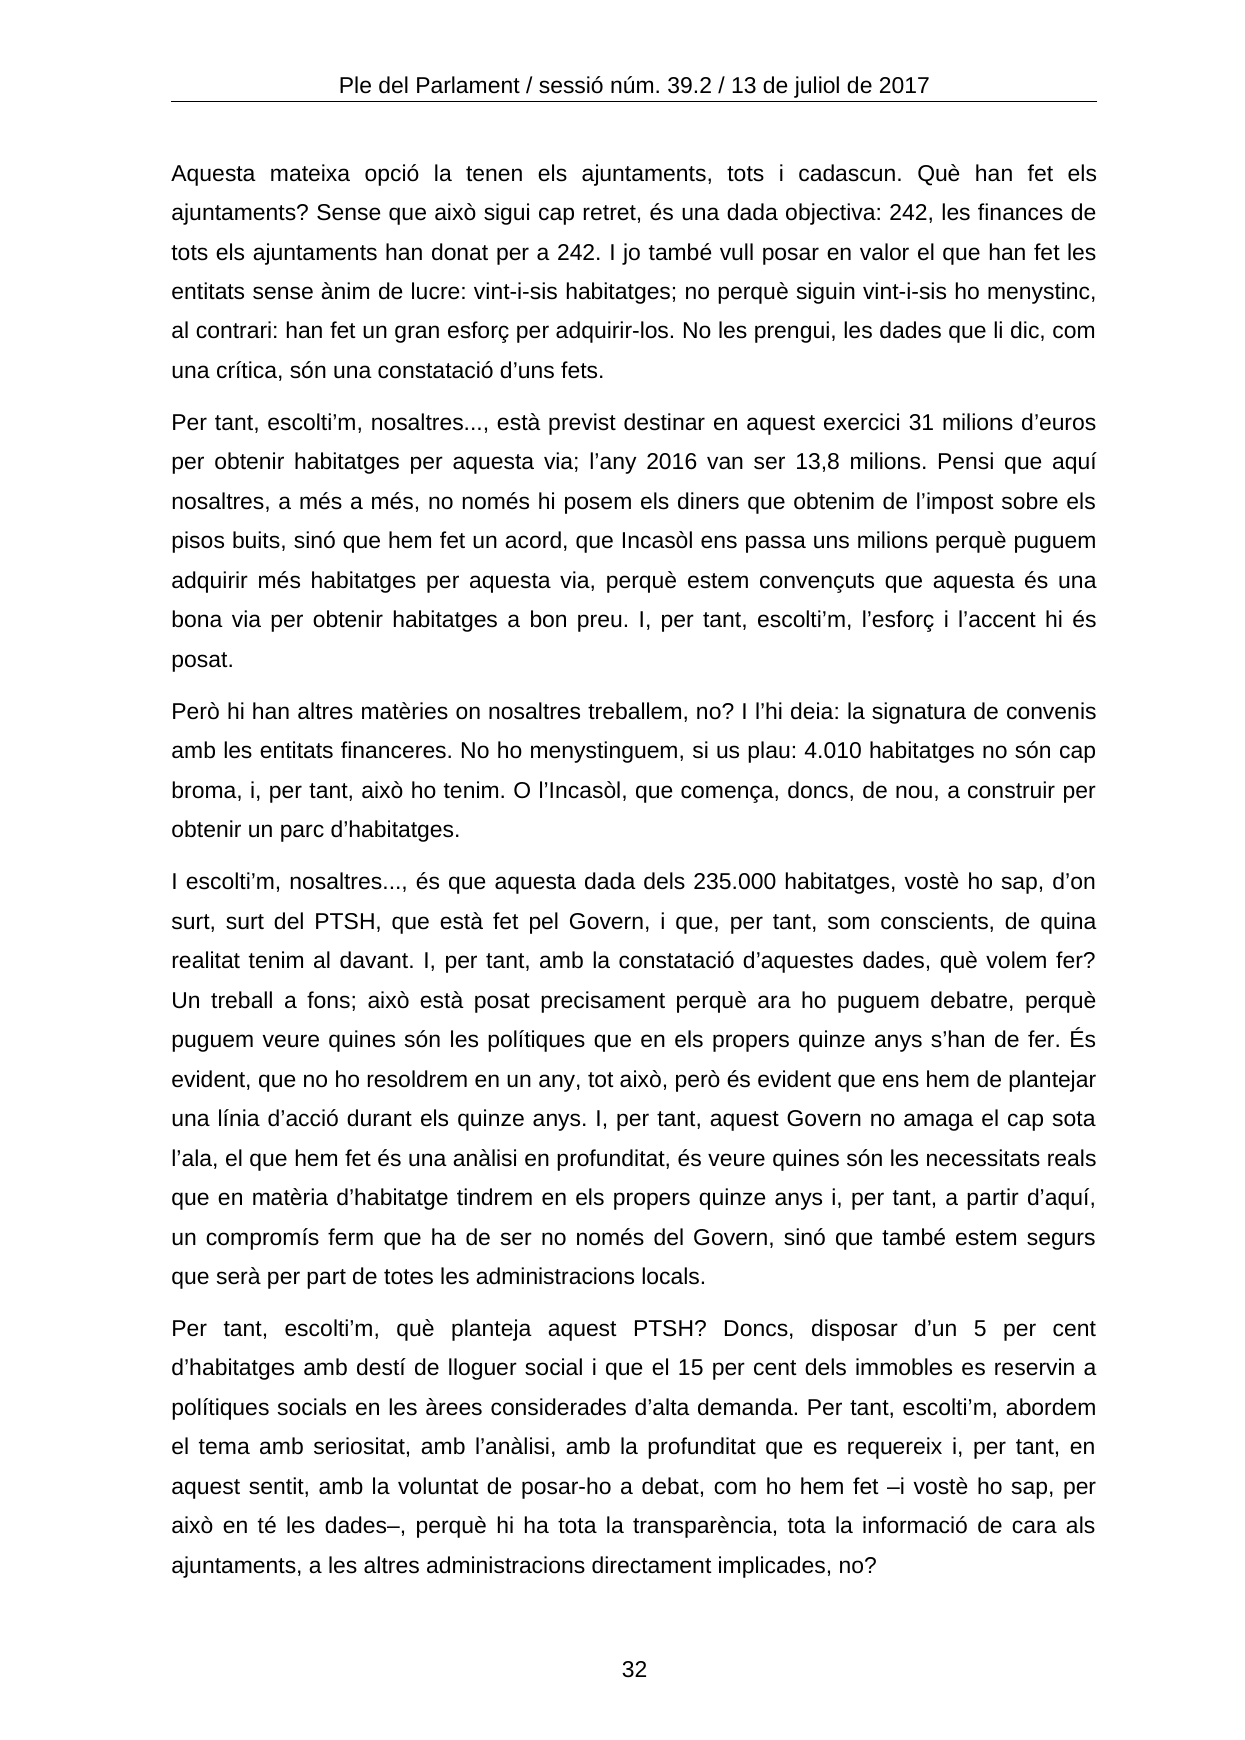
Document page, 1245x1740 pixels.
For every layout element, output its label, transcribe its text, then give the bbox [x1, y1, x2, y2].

text Per tant, escolti’m, què planteja aquest PTSH? Doncs, disposar d’un 5 per cent d’habitatges amb destí de lloguer social i que el 15 per cent dels immobles es reservin a polítiques socials en les àrees considerades d’alta demanda. Per tant, escolti’m, abordem el tema amb seriositat, amb l’anàlisi, amb la profunditat que es requereix i, per tant, en aquest sentit, amb la voluntat de posar-ho a debat, com ho hem fet –i vostè ho sap, per això en té les dades–, perquè hi ha tota la transparència, tota la informació de cara als ajuntaments, a les altres administracions directament implicades, no? [171, 1315, 1097, 1578]
text Aquesta mateixa opció la tenen els ajuntaments, tots i cadascun. Què han fet els ajuntaments? Sense que això sigui cap retret, és una dada objectiva: 242, les finances de tots els ajuntaments han donat per a 242. I jo també vull posar en valor el que han fet les entitats sense ànim de lucre: vint-i-sis habitatges; no perquè siguin vint-i-sis ho menystinc, al contrari: han fet un gran esforç per adquirir-los. No les prengui, les dades que li dic, com una crítica, són una constatació d’uns fets. [171, 159, 1097, 383]
text Per tant, escolti’m, nosaltres..., està previst destinar en aquest exercici 31 milions d’euros per obtenir habitatges per aquesta via; l’any 2016 van ser 13,8 milions. Pensi que aquí nosaltres, a més a més, no només hi posem els diners que obtenim de l’impost sobre els pisos buits, sinó que hem fet un acord, que Incasòl ens passa uns milions perquè puguem adquirir més habitatges per aquesta via, perquè estem convençuts que aquesta és una bona via per obtenir habitatges a bon preu. I, per tant, escolti’m, l’esforç i l’accent hi és posat. [171, 409, 1097, 672]
text I escolti’m, nosaltres..., és que aquesta dada dels 235.000 habitatges, vostè ho sap, d’on surt, surt del PTSH, que està fet pel Govern, i que, per tant, som conscients, de quina realitat tenim al davant. I, per tant, amb la constatació d’aquestes dades, què volem fer? Un treball a fons; això està posat precisament perquè ara ho puguem debatre, perquè puguem veure quines són les polítiques que en els propers quinze anys s’han de fer. És evident, que no ho resoldrem en un any, tot això, però és evident que ens hem de plantejar una línia d’acció durant els quinze anys. I, per tant, aquest Govern no amaga el cap sota l’ala, el que hem fet és una anàlisi en profunditat, és veure quines són les necessitats reals que en matèria d’habitatge tindrem en els propers quinze anys i, per tant, a partir d’aquí, un compromís ferm que ha de ser no només del Govern, sinó que també estem segurs que serà per part de totes les administracions locals. [171, 868, 1097, 1289]
text Però hi han altres matèries on nosaltres treballem, no? I l’hi deia: la signatura de convenis amb les entitats financeres. No ho menystinguem, si us plau: 4.010 habitatges no són cap broma, i, per tant, això ho tenim. O l’Incasòl, que comença, doncs, de nou, a construir per obtenir un parc d’habitatges. [171, 698, 1097, 842]
